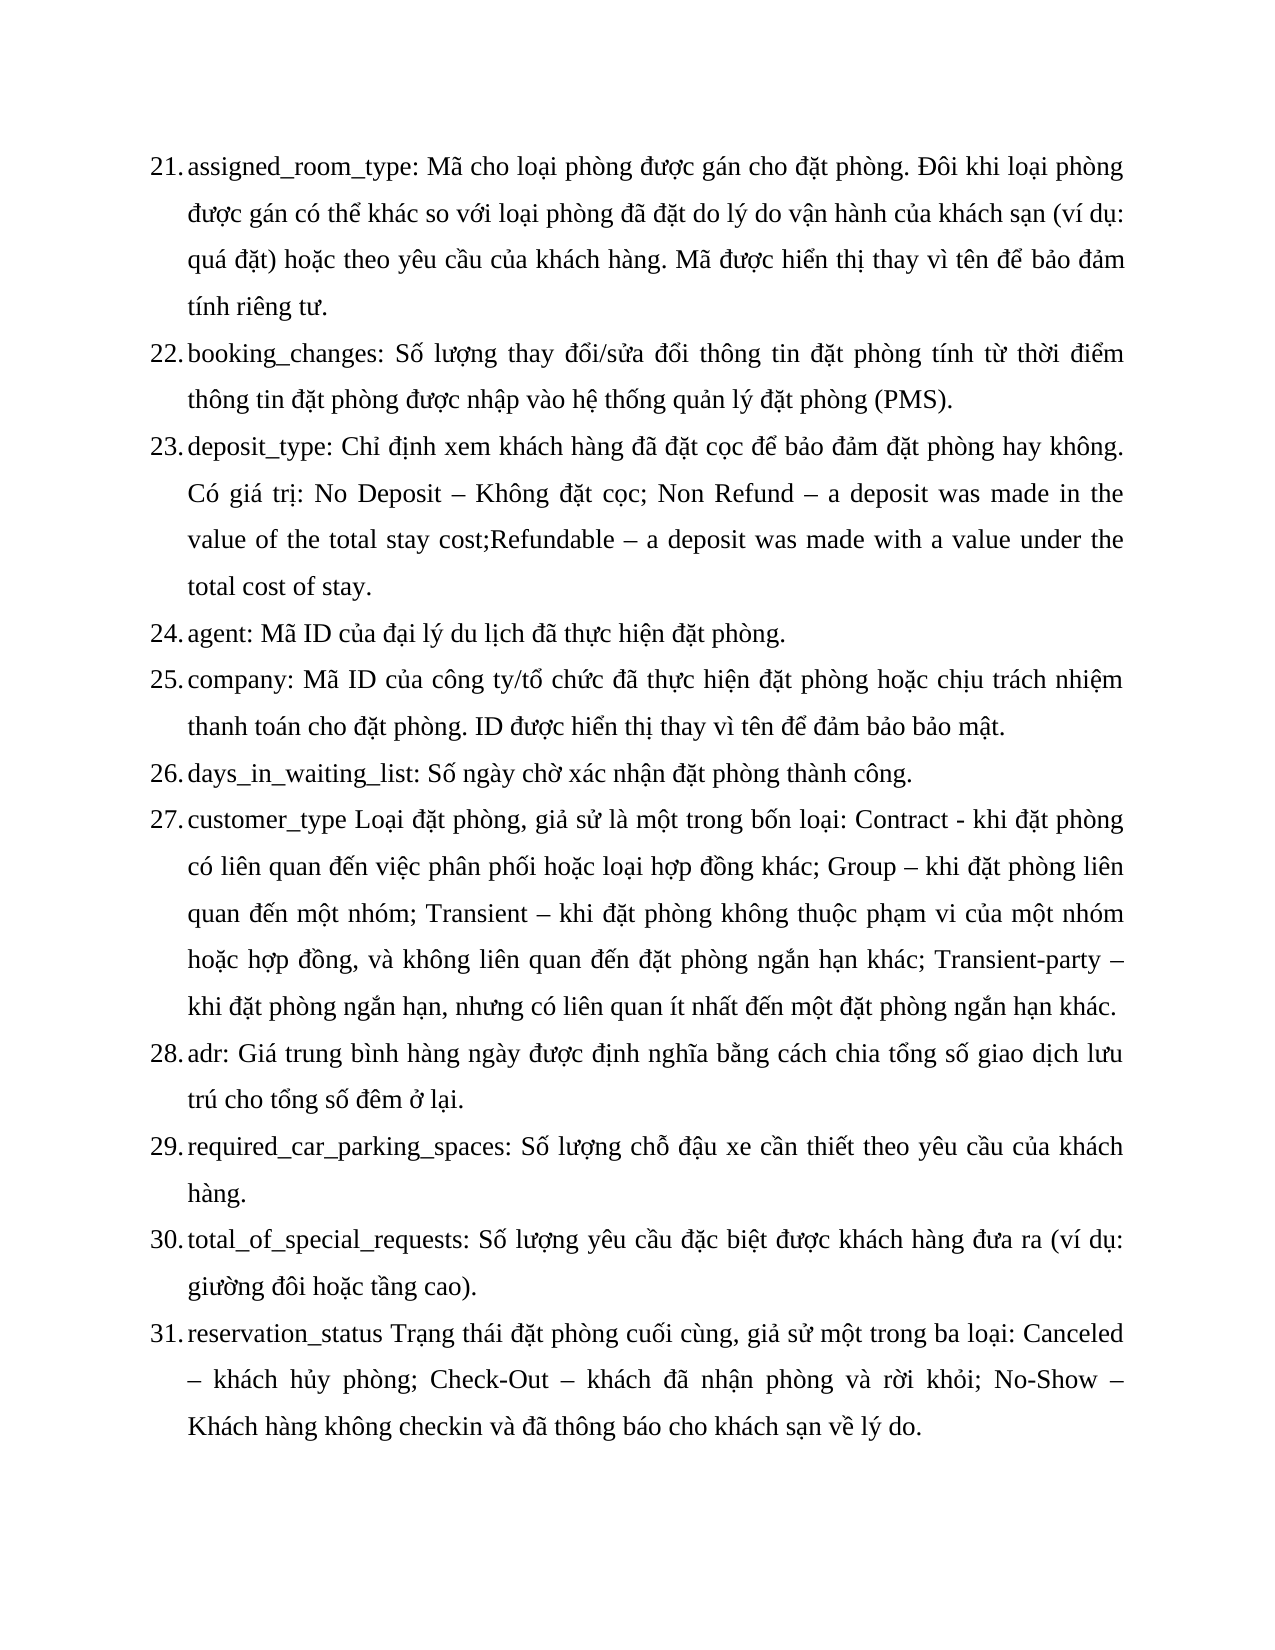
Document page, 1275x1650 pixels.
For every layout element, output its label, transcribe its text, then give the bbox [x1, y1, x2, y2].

list company: Mã ID của công ty/tổ chức đã thực hiện đặt phòng hoặc chịu trách nhiệm thanh toán cho đặt phòng. ID được hiển thị thay vì tên để đảm bảo bảo mật. [150, 663, 1125, 741]
list deposit_type: Chỉ định xem khách hàng đã đặt cọc để bảo đảm đặt phòng hay không. Có giá trị: No Deposit – Không đặt cọc; Non Refund – a deposit was made in the value of the total stay cost;Refundable – a deposit was made with a value under the total cost of stay. [150, 430, 1125, 601]
list days_in_waiting_list: Số ngày chờ xác nhận đặt phòng thành công. [150, 757, 1125, 788]
list required_car_parking_spaces: Số lượng chỗ đậu xe cần thiết theo yêu cầu của khách hàng. [150, 1130, 1125, 1208]
list adr: Giá trung bình hàng ngày được định nghĩa bằng cách chia tổng số giao dịch lưu trú cho tổng số đêm ở lại. [150, 1037, 1125, 1114]
list booking_changes: Số lượng thay đổi/sửa đổi thông tin đặt phòng tính từ thời điểm thông tin đặt phòng được nhập vào hệ thống quản lý đặt phòng (PMS). [150, 337, 1125, 414]
list reservation_status Trạng thái đặt phòng cuối cùng, giả sử một trong ba loại: Canceled – khách hủy phòng; Check-Out – khách đã nhận phòng và rời khỏi; No-Show – Khách hàng không checkin và đã thông báo cho khách sạn về lý do. [150, 1317, 1125, 1441]
list customer_type Loại đặt phòng, giả sử là một trong bốn loại: Contract - khi đặt phòng có liên quan đến việc phân phối hoặc loại hợp đồng khác; Group – khi đặt phòng liên quan đến một nhóm; Transient – khi đặt phòng không thuộc phạm vi của một nhóm hoặc hợp đồng, và không liên quan đến đặt phòng ngắn hạn khác; Transient-party – khi đặt phòng ngắn hạn, nhưng có liên quan ít nhất đến một đặt phòng ngắn hạn khác. [150, 803, 1125, 1021]
list agent: Mã ID của đại lý du lịch đã thực hiện đặt phòng. [150, 617, 1125, 648]
list total_of_special_requests: Số lượng yêu cầu đặc biệt được khách hàng đưa ra (ví dụ: giường đôi hoặc tầng cao). [150, 1223, 1125, 1301]
list assigned_room_type: Mã cho loại phòng được gán cho đặt phòng. Đôi khi loại phòng được gán có thể khác so với loại phòng đã đặt do lý do vận hành của khách sạn (ví dụ: quá đặt) hoặc theo yêu cầu của khách hàng. Mã được hiển thị thay vì tên để bảo đảm tính riêng tư. [150, 150, 1125, 321]
